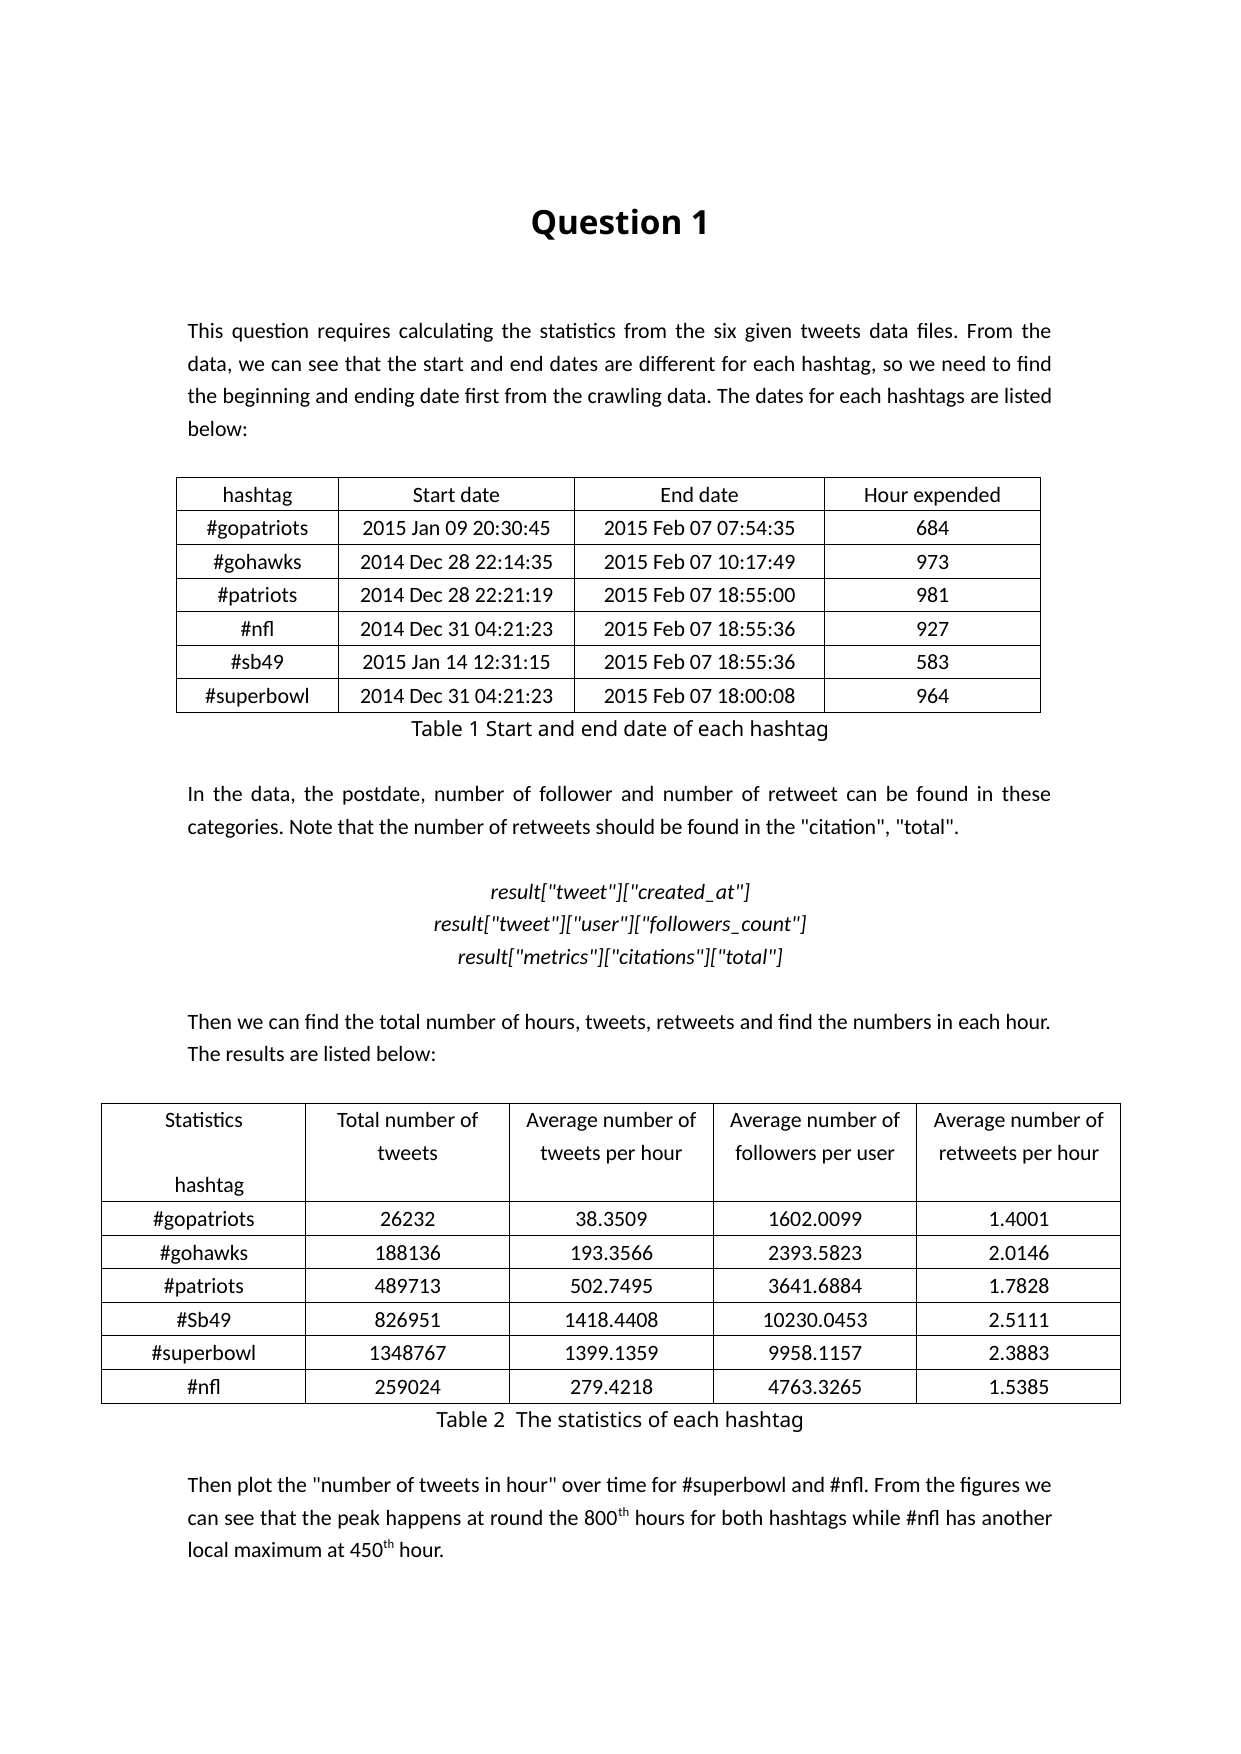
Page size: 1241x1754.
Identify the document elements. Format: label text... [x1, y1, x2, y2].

table_cell 2015 Feb 07 18:55:00 [575, 579, 824, 611]
table_cell #gopatriots [177, 511, 338, 544]
table_cell 2015 Feb 07 10:17:49 [575, 545, 824, 577]
table_cell 2014 Dec 28 22:21:19 [339, 579, 574, 611]
text Table 1 Start and end date of each hashtag [187, 713, 1053, 745]
text result["tweet"]["user"]["followers_count"] [187, 908, 1053, 940]
table_cell #superbowl [102, 1336, 305, 1369]
table_cell 1399.1359 [510, 1336, 713, 1369]
table_cell 973 [825, 545, 1040, 577]
table_cell 1348767 [306, 1336, 509, 1369]
table_cell 1602.0099 [714, 1202, 916, 1235]
table_cell 259024 [306, 1370, 509, 1402]
table_header Start date [339, 478, 574, 510]
table_cell 10230.0453 [714, 1303, 916, 1335]
table_cell 502.7495 [510, 1269, 713, 1302]
table_cell 2014 Dec 28 22:14:35 [339, 545, 574, 577]
table_cell 2014 Dec 31 04:21:23 [339, 612, 574, 644]
table_cell #sb49 [177, 646, 338, 678]
table_cell 964 [825, 679, 1040, 712]
table_header Total number of tweets [306, 1104, 509, 1201]
table_cell 826951 [306, 1303, 509, 1335]
table_cell 279.4218 [510, 1370, 713, 1402]
table_cell 2015 Jan 09 20:30:45 [339, 511, 574, 544]
table_cell 9958.1157 [714, 1336, 916, 1369]
table_cell 684 [825, 511, 1040, 544]
table_cell 2.0146 [917, 1236, 1120, 1268]
table_cell 38.3509 [510, 1202, 713, 1235]
table_header Statistics hashtag [102, 1104, 305, 1201]
table_cell 3641.6884 [714, 1269, 916, 1302]
table_cell 2014 Dec 31 04:21:23 [339, 679, 574, 712]
text result["tweet"]["created_at"] [187, 875, 1053, 908]
table_cell 1.7828 [917, 1269, 1120, 1302]
table_cell #patriots [102, 1269, 305, 1302]
text result["metrics"]["citations"]["total"] [187, 940, 1053, 973]
table_cell #nfl [102, 1370, 305, 1402]
table_cell 927 [825, 612, 1040, 644]
table_cell 2.5111 [917, 1303, 1120, 1335]
table_cell 26232 [306, 1202, 509, 1235]
table_header Hour expended [825, 478, 1040, 510]
table_cell 1.5385 [917, 1370, 1120, 1402]
table_header Average number of retweets per hour [917, 1104, 1120, 1201]
text This question requires calculating the statistics from the six given tweets data files. From the data, we can see that the start and end dates are different for each hashtag, so we need to find the beginning and ending date first from the crawling data. The dates for each hashtags are listed below: [187, 314, 1053, 444]
table_cell 193.3566 [510, 1236, 713, 1268]
table_cell 1.4001 [917, 1202, 1120, 1235]
table_cell 2015 Feb 07 18:00:08 [575, 679, 824, 712]
table_cell #gohawks [177, 545, 338, 577]
table_header End date [575, 478, 824, 510]
table_cell #patriots [177, 579, 338, 611]
table_cell #gohawks [102, 1236, 305, 1268]
table_cell 981 [825, 579, 1040, 611]
table_cell 1418.4408 [510, 1303, 713, 1335]
table_cell #nfl [177, 612, 338, 644]
table_cell 2393.5823 [714, 1236, 916, 1268]
text In the data, the postdate, number of follower and number of retweet can be found in these categories. Note that the number of retweets should be found in the "citation", "total". [187, 778, 1053, 843]
table_header Average number of followers per user [714, 1104, 916, 1201]
table_cell 489713 [306, 1269, 509, 1302]
table_cell #gopatriots [102, 1202, 305, 1235]
table_cell 2015 Feb 07 07:54:35 [575, 511, 824, 544]
table_cell 2.3883 [917, 1336, 1120, 1369]
table_header hashtag [177, 478, 338, 510]
text Then we can find the total number of hours, tweets, retweets and find the numbers in each hour. The results are listed below: [187, 1005, 1053, 1070]
table_header Average number of tweets per hour [510, 1104, 713, 1201]
table_cell 188136 [306, 1236, 509, 1268]
table_cell #superbowl [177, 679, 338, 712]
table_cell 2015 Jan 14 12:31:15 [339, 646, 574, 678]
text Then plot the "number of tweets in hour" over time for #superbowl and #nfl. From the figures we can see that the peak happens at round the 800th hours for both hashtags while #nfl has another local maximum at 450th hour. [187, 1468, 1053, 1566]
table_cell 583 [825, 646, 1040, 678]
table_cell 2015 Feb 07 18:55:36 [575, 646, 824, 678]
subtitle Question 1 [187, 189, 1053, 254]
table_cell 2015 Feb 07 18:55:36 [575, 612, 824, 644]
table_cell #Sb49 [102, 1303, 305, 1335]
text Table 2 The statistics of each hashtag [187, 1404, 1053, 1436]
table_cell 4763.3265 [714, 1370, 916, 1402]
